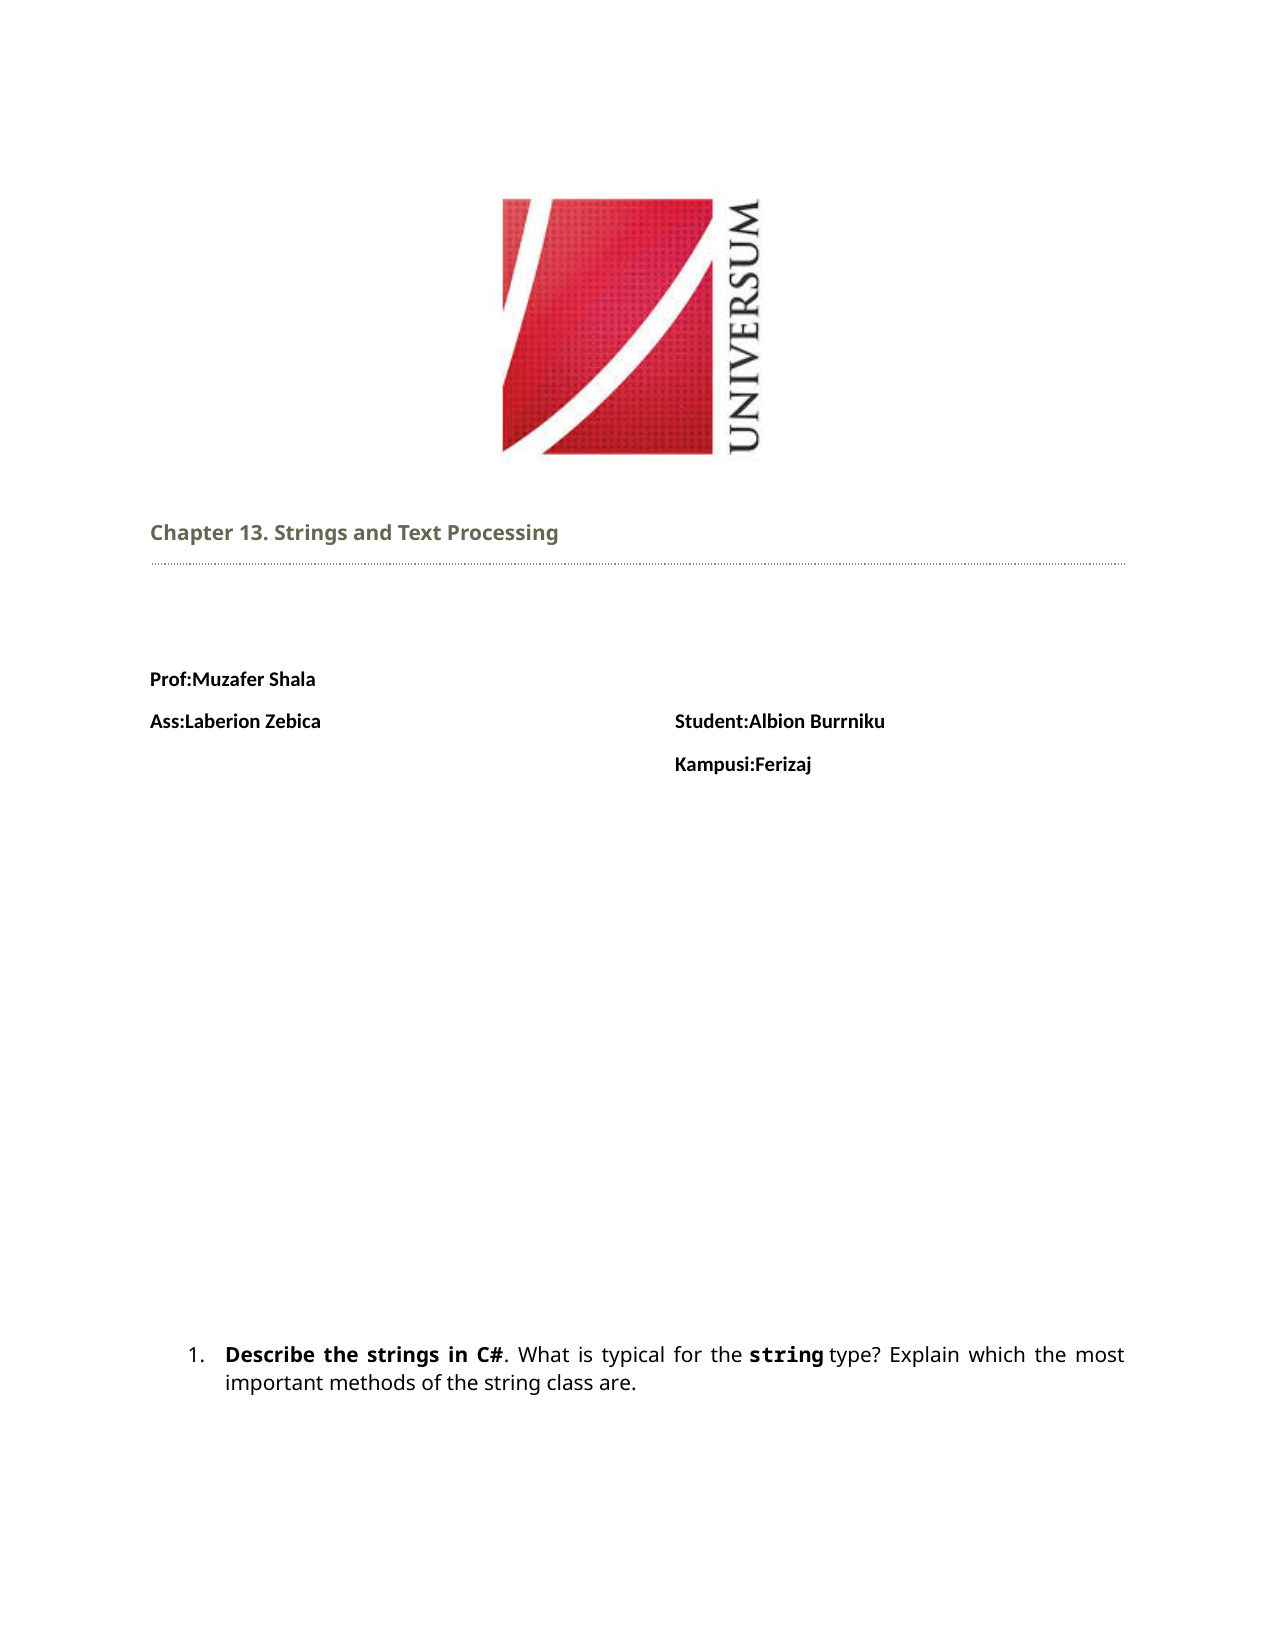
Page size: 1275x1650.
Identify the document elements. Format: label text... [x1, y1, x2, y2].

text Kampusi:Ferizaj [150, 751, 1125, 776]
subtitle Chapter 13. Strings and Text Processing [150, 518, 1125, 565]
text Ass:Laberion Zebica Student:Albion Burrniku [150, 709, 1125, 734]
text Prof:Muzafer Shala [150, 667, 1125, 692]
picture [450, 150, 802, 502]
list Describe the strings in C#. What is typical for the string type? Explain which the most important methods of the string class are. [187, 1340, 1125, 1397]
